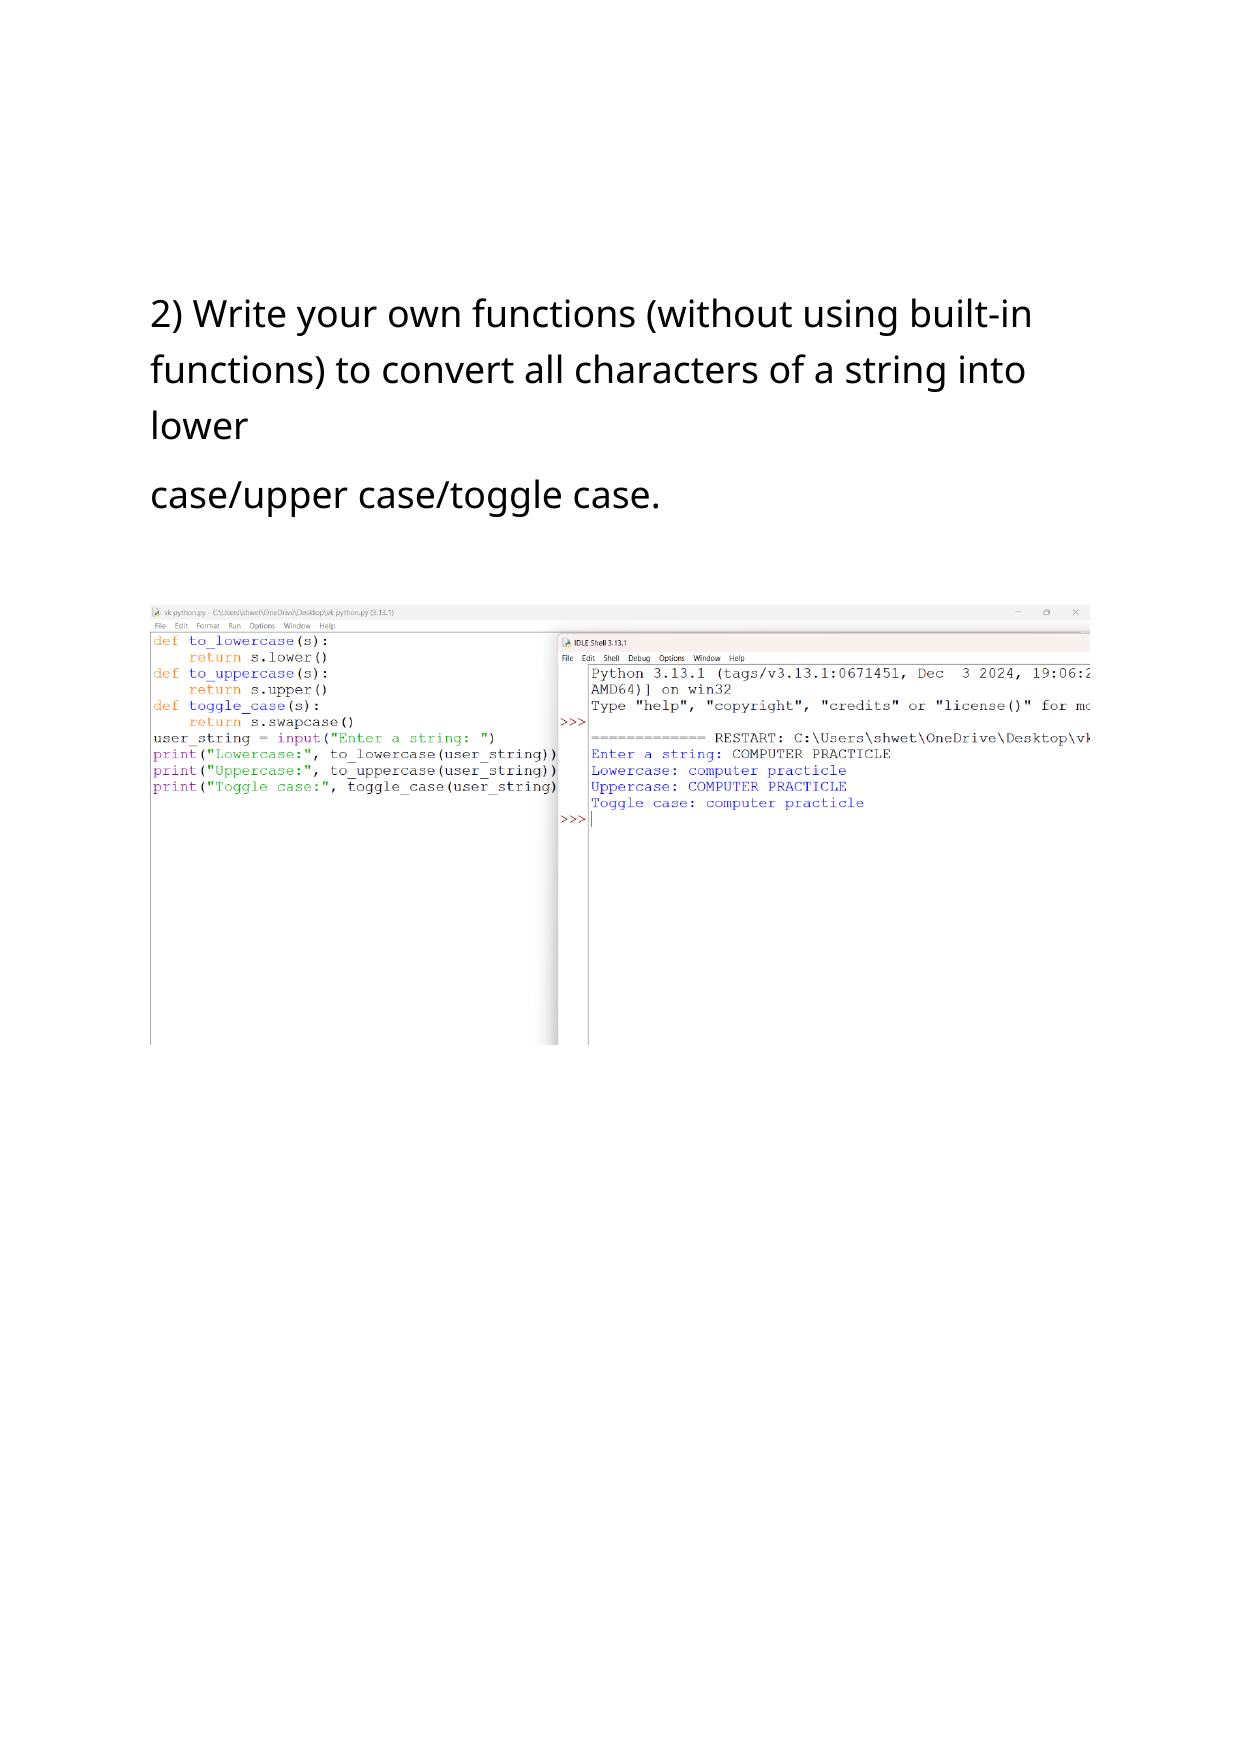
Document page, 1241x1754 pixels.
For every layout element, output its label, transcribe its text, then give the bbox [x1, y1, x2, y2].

picture [150, 605, 1091, 1045]
text 2) Write your own functions (without using built-in functions) to convert all characters of a string into lower [150, 287, 1090, 451]
text case/upper case/toggle case. [150, 468, 1090, 519]
